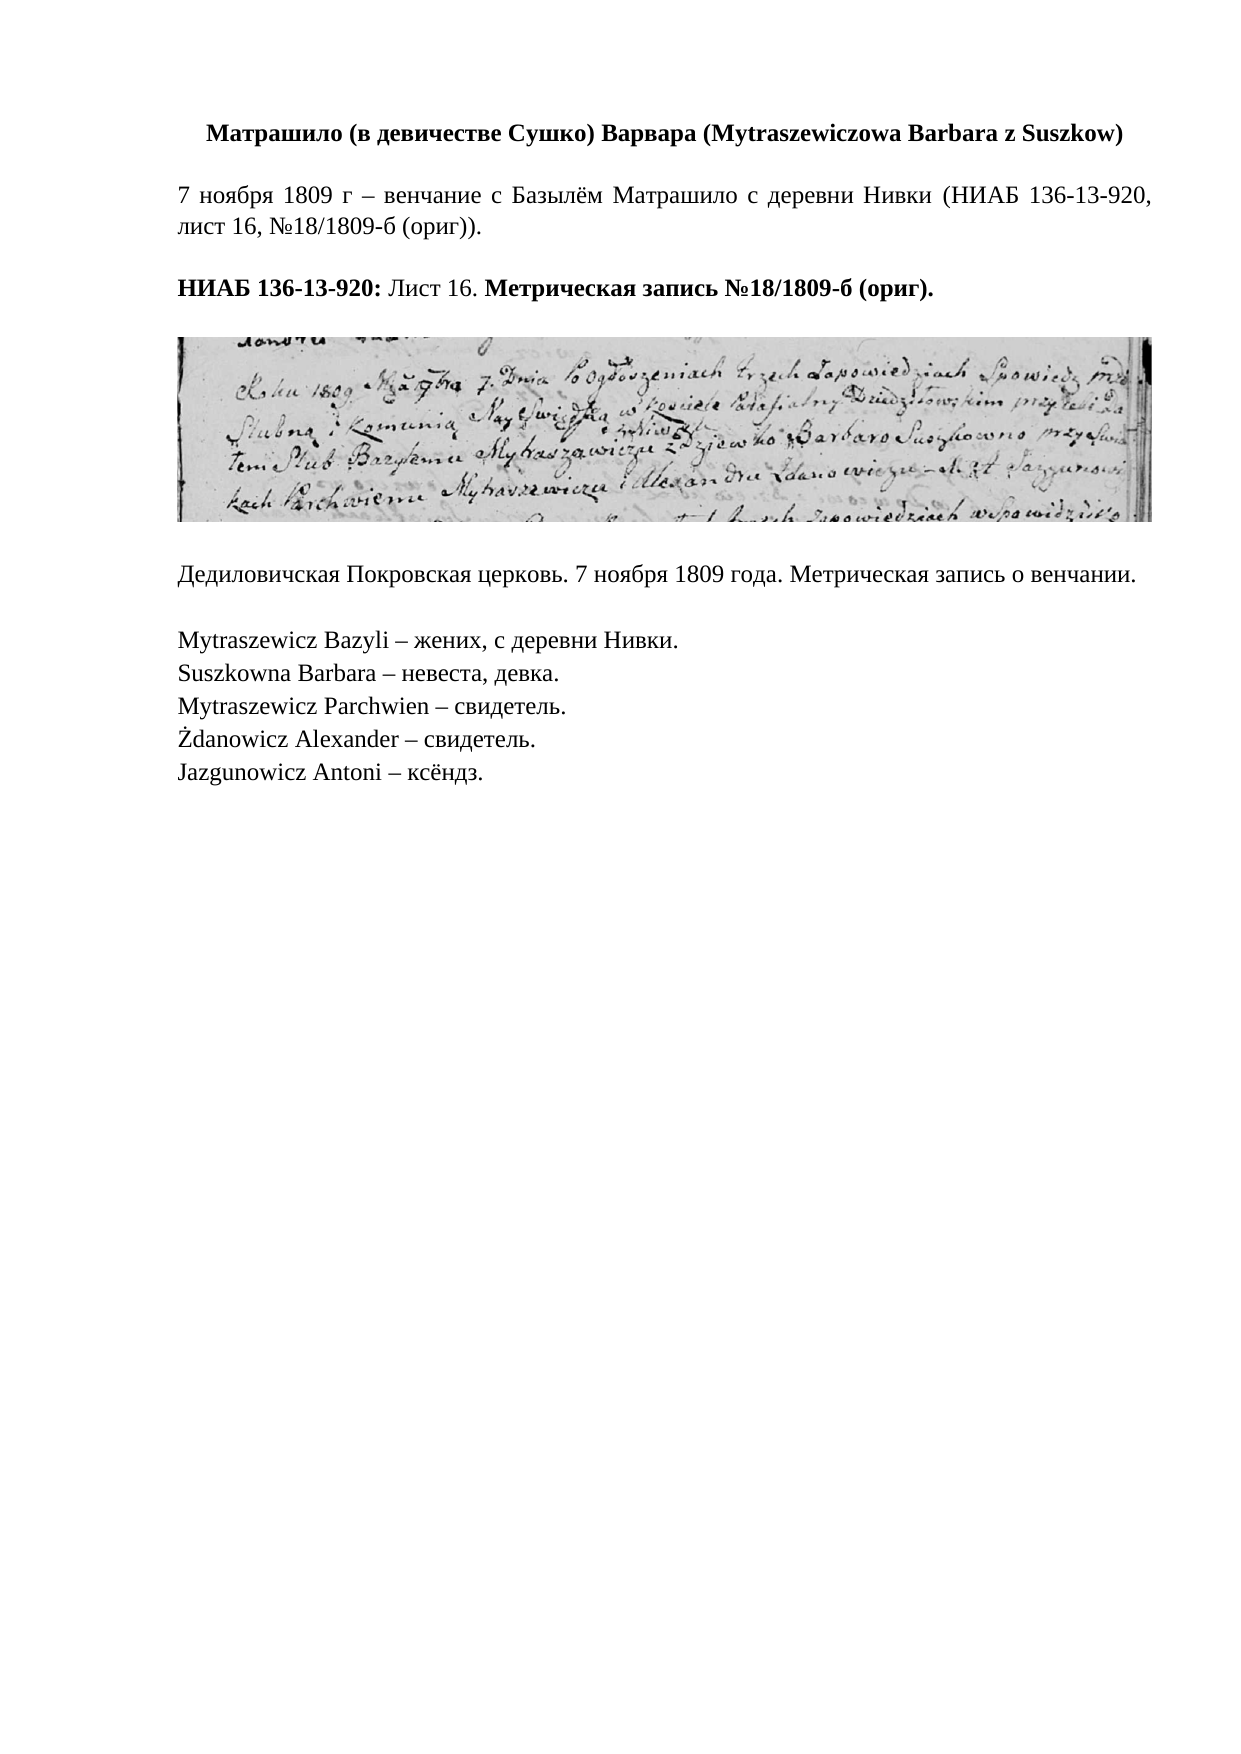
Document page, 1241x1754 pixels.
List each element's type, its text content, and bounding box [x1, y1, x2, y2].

text 7 ноября 1809 г – венчание с Базылём Матрашило с деревни Нивки (НИАБ 136-13-920, лист 16, №18/1809-б (ориг)). [177, 180, 1152, 240]
text Mytraszewicz Parchwien – свидетель. [177, 691, 1152, 720]
text НИАБ 136-13-920: Лист 16. Метрическая запись №18/1809-б (ориг). [177, 273, 1152, 302]
picture [177, 337, 1152, 522]
text Jazgunowicz Antoni – ксёндз. [177, 757, 1152, 786]
text Żdanowicz Alexander – свидетель. [177, 724, 1152, 753]
text Suszkowna Barbara – невеста, девка. [177, 658, 1152, 687]
text Mytraszewicz Bazyli – жених, с деревни Нивки. [177, 625, 1152, 654]
text Матрашило (в девичестве Сушко) Варвара (Mytraszewiczowa Barbara z Suszkow) [177, 118, 1152, 147]
text Дедиловичская Покровская церковь. 7 ноября 1809 года. Метрическая запись о венчании. [177, 559, 1152, 588]
